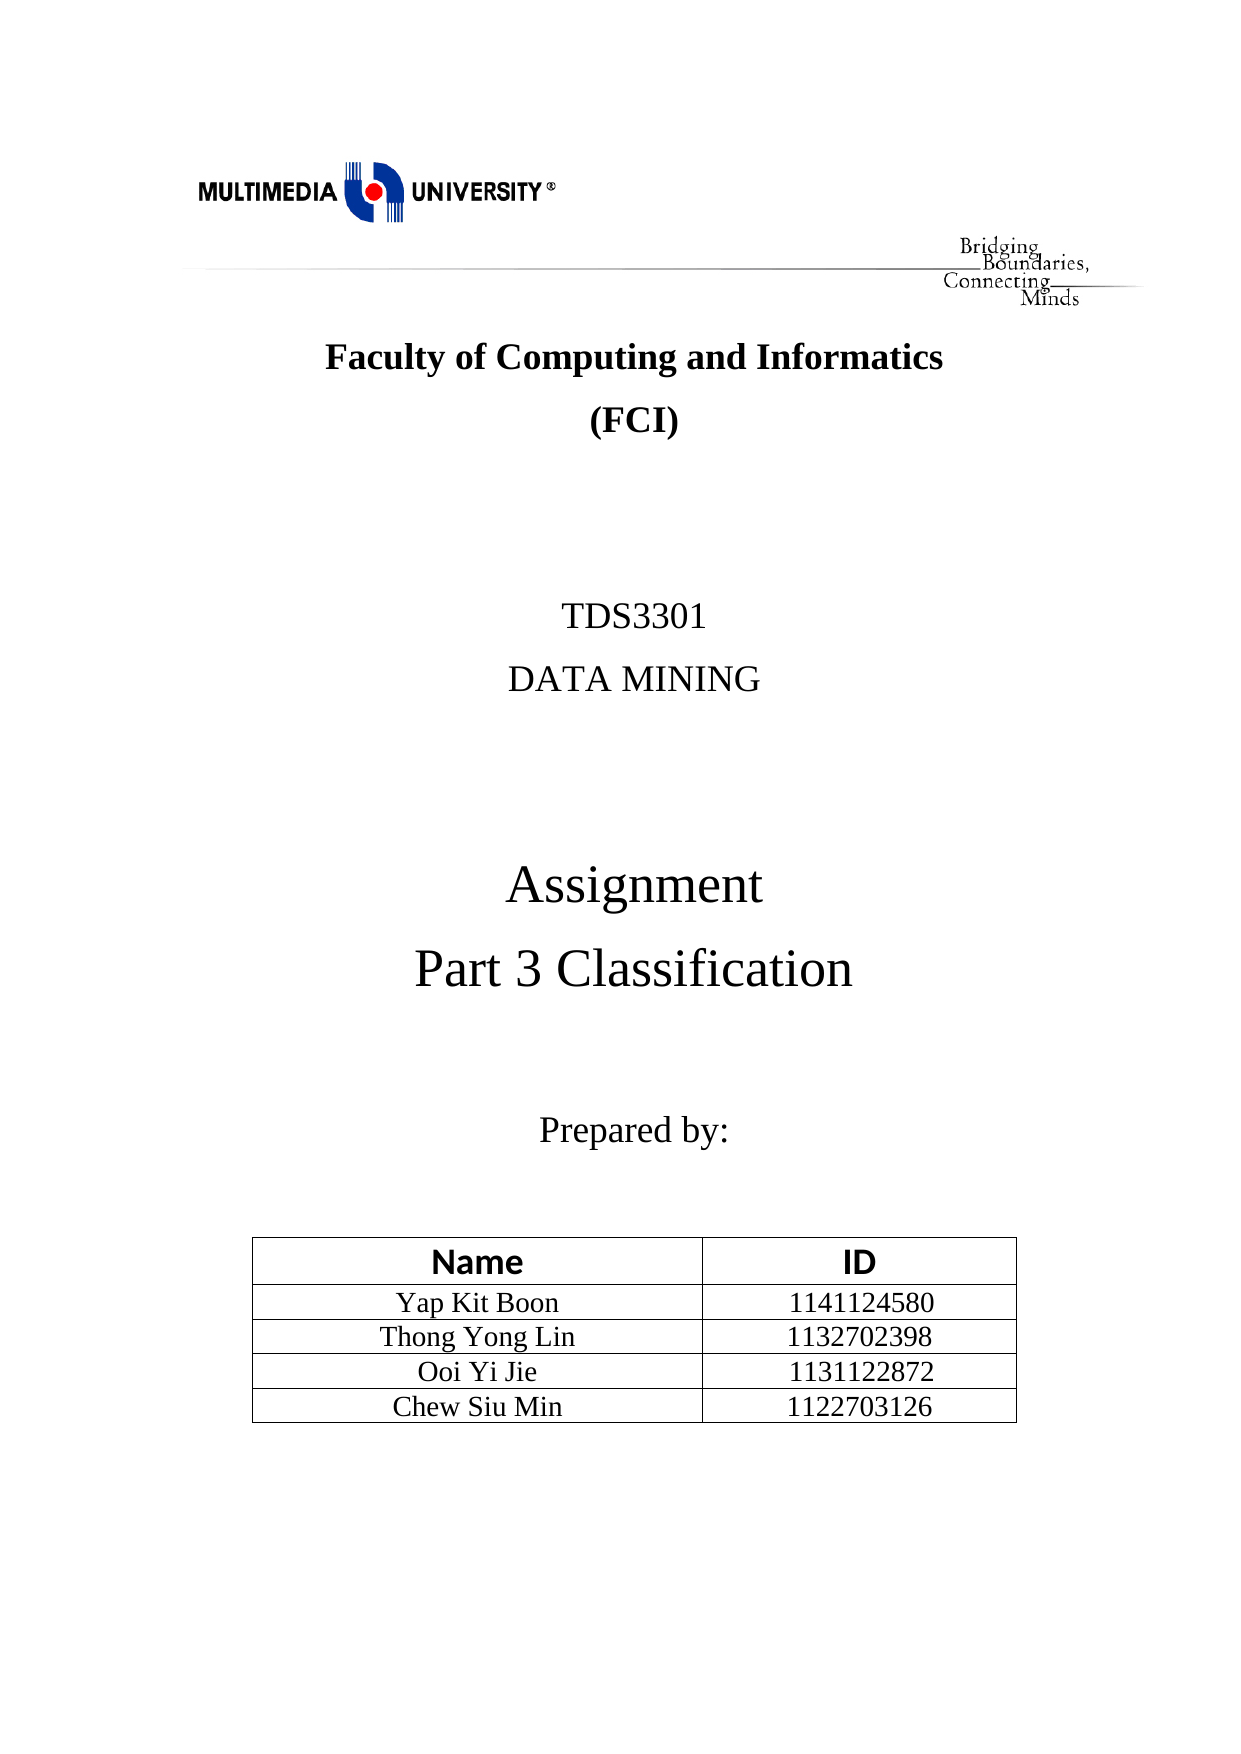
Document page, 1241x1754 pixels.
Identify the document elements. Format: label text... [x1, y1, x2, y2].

table_header Name [253, 1238, 702, 1284]
text Part 3 Classification [178, 936, 1090, 998]
table_cell 1122703126 [703, 1389, 1016, 1422]
table_cell Yap Kit Boon [253, 1285, 702, 1318]
text (FCI) [178, 398, 1090, 441]
table_header ID [703, 1238, 1016, 1284]
table_cell 1131122872 [703, 1354, 1016, 1388]
table_cell Thong Yong Lin [253, 1320, 702, 1353]
table_cell Chew Siu Min [253, 1389, 702, 1422]
text Faculty of Computing and Informatics [178, 334, 1090, 378]
table_cell Ooi Yi Jie [253, 1354, 702, 1388]
text Prepared by: [178, 1108, 1090, 1151]
text TDS3301 [178, 593, 1090, 636]
picture [178, 150, 1155, 316]
text DATA MINING [178, 656, 1090, 699]
text Assignment [178, 852, 1090, 914]
table_cell 1141124580 [703, 1285, 1016, 1318]
table_cell 1132702398 [703, 1320, 1016, 1353]
